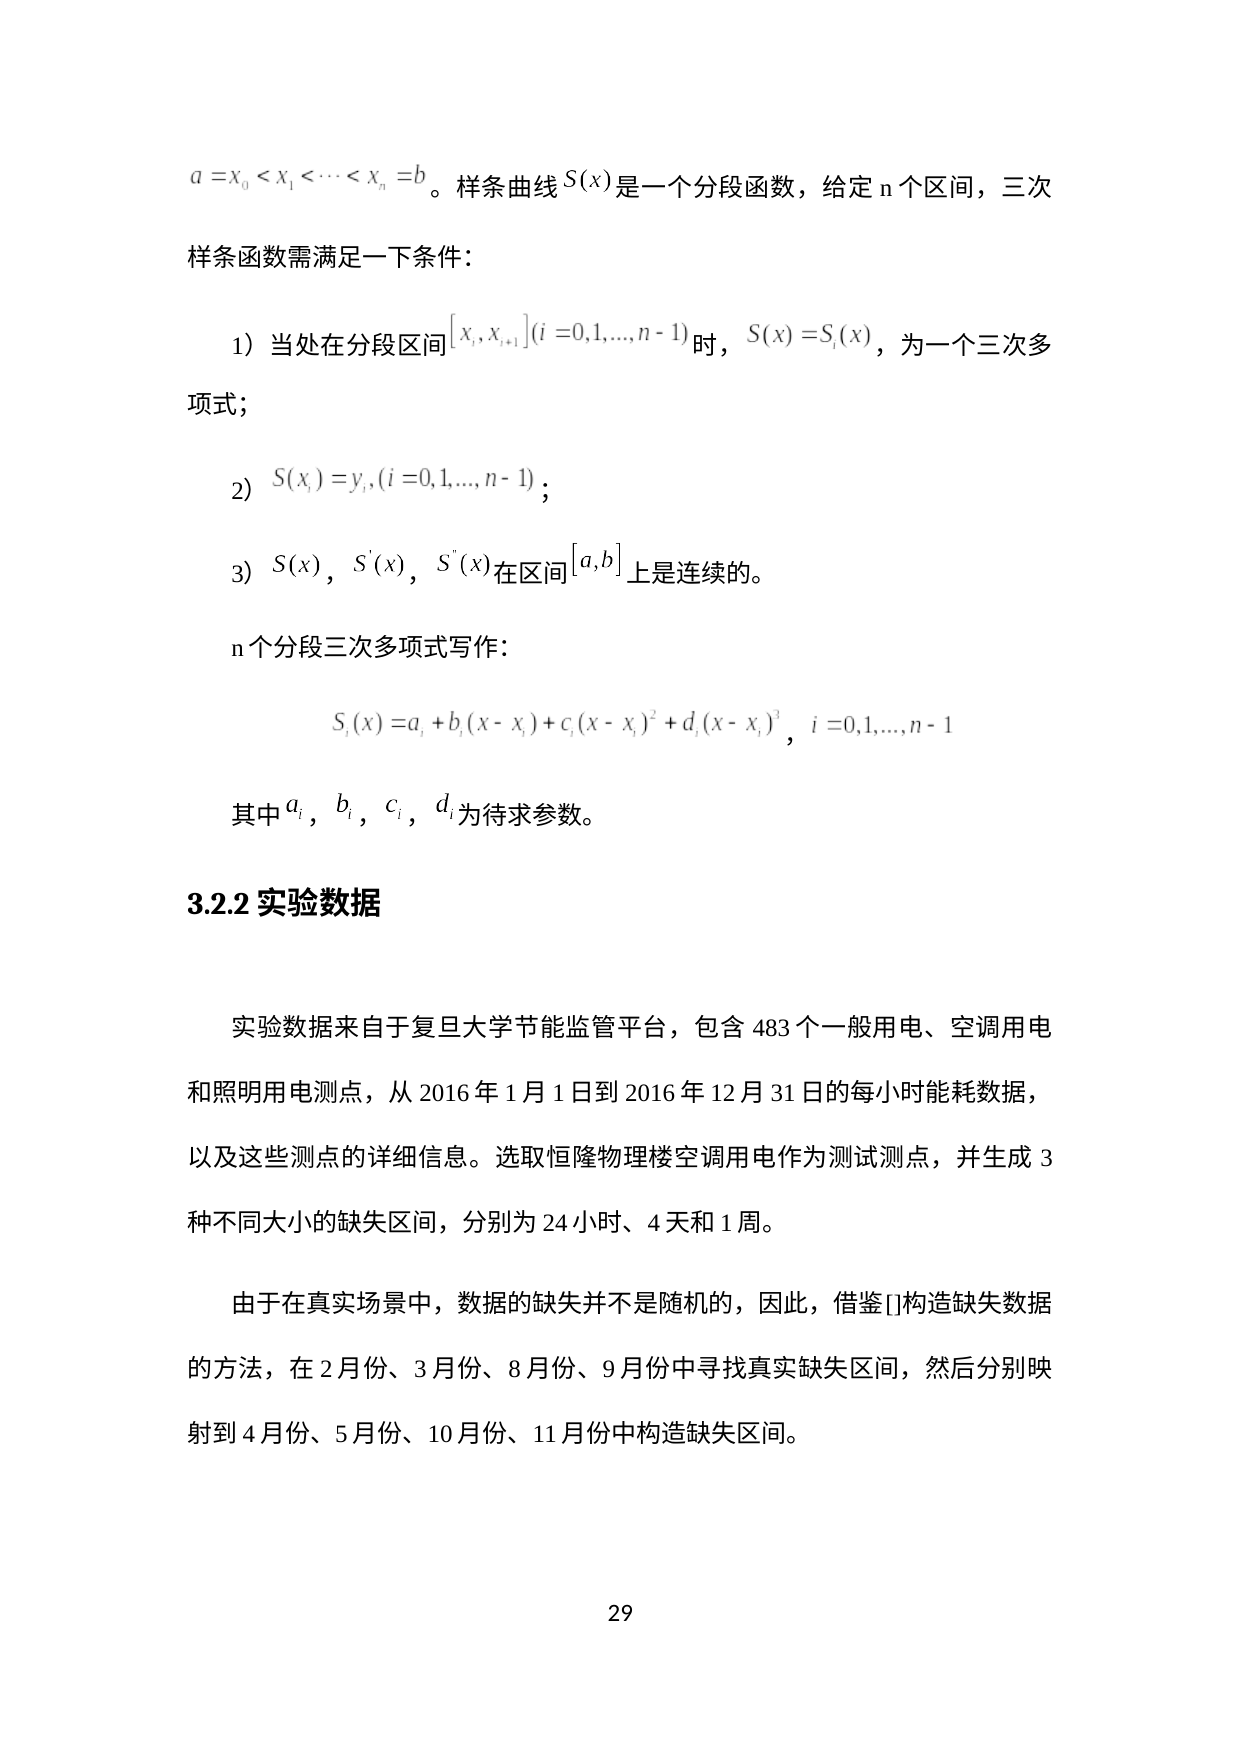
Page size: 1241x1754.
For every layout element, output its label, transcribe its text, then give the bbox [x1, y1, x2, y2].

text 3），，在区间上是连续的。 [187, 532, 1053, 597]
text 1）当处在分段区间时，，为一个三次多项式； [187, 305, 1053, 435]
text 其中，，，为待求参数。 [187, 776, 1053, 841]
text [187, 158, 1053, 288]
text 2）； [187, 451, 1053, 516]
subtitle 3.2.2 实验数据 [187, 868, 1053, 933]
text n个分段三次多项式写作： [187, 613, 1053, 678]
text 由于在真实场景中，数据的缺失并不是随机的，因此，借鉴[]构造缺失数据的方法，在2月份、3月份、8月份、9月份中寻找真实缺失区间，然后分别映射到4月份、5月份、10月份、11月份中构造缺失区间。 [187, 1269, 1053, 1464]
text ， [187, 695, 1053, 760]
text 实验数据来自于复旦大学节能监管平台，包含483个一般用电、空调用电和照明用电测点，从2016年1月1日到2016年12月31日的每小时能耗数据，以及这些测点的详细信息。选取恒隆物理楼空调用电作为测试测点，并生成3种不同大小的缺失区间，分别为24小时、4天和1周。 [187, 993, 1053, 1253]
